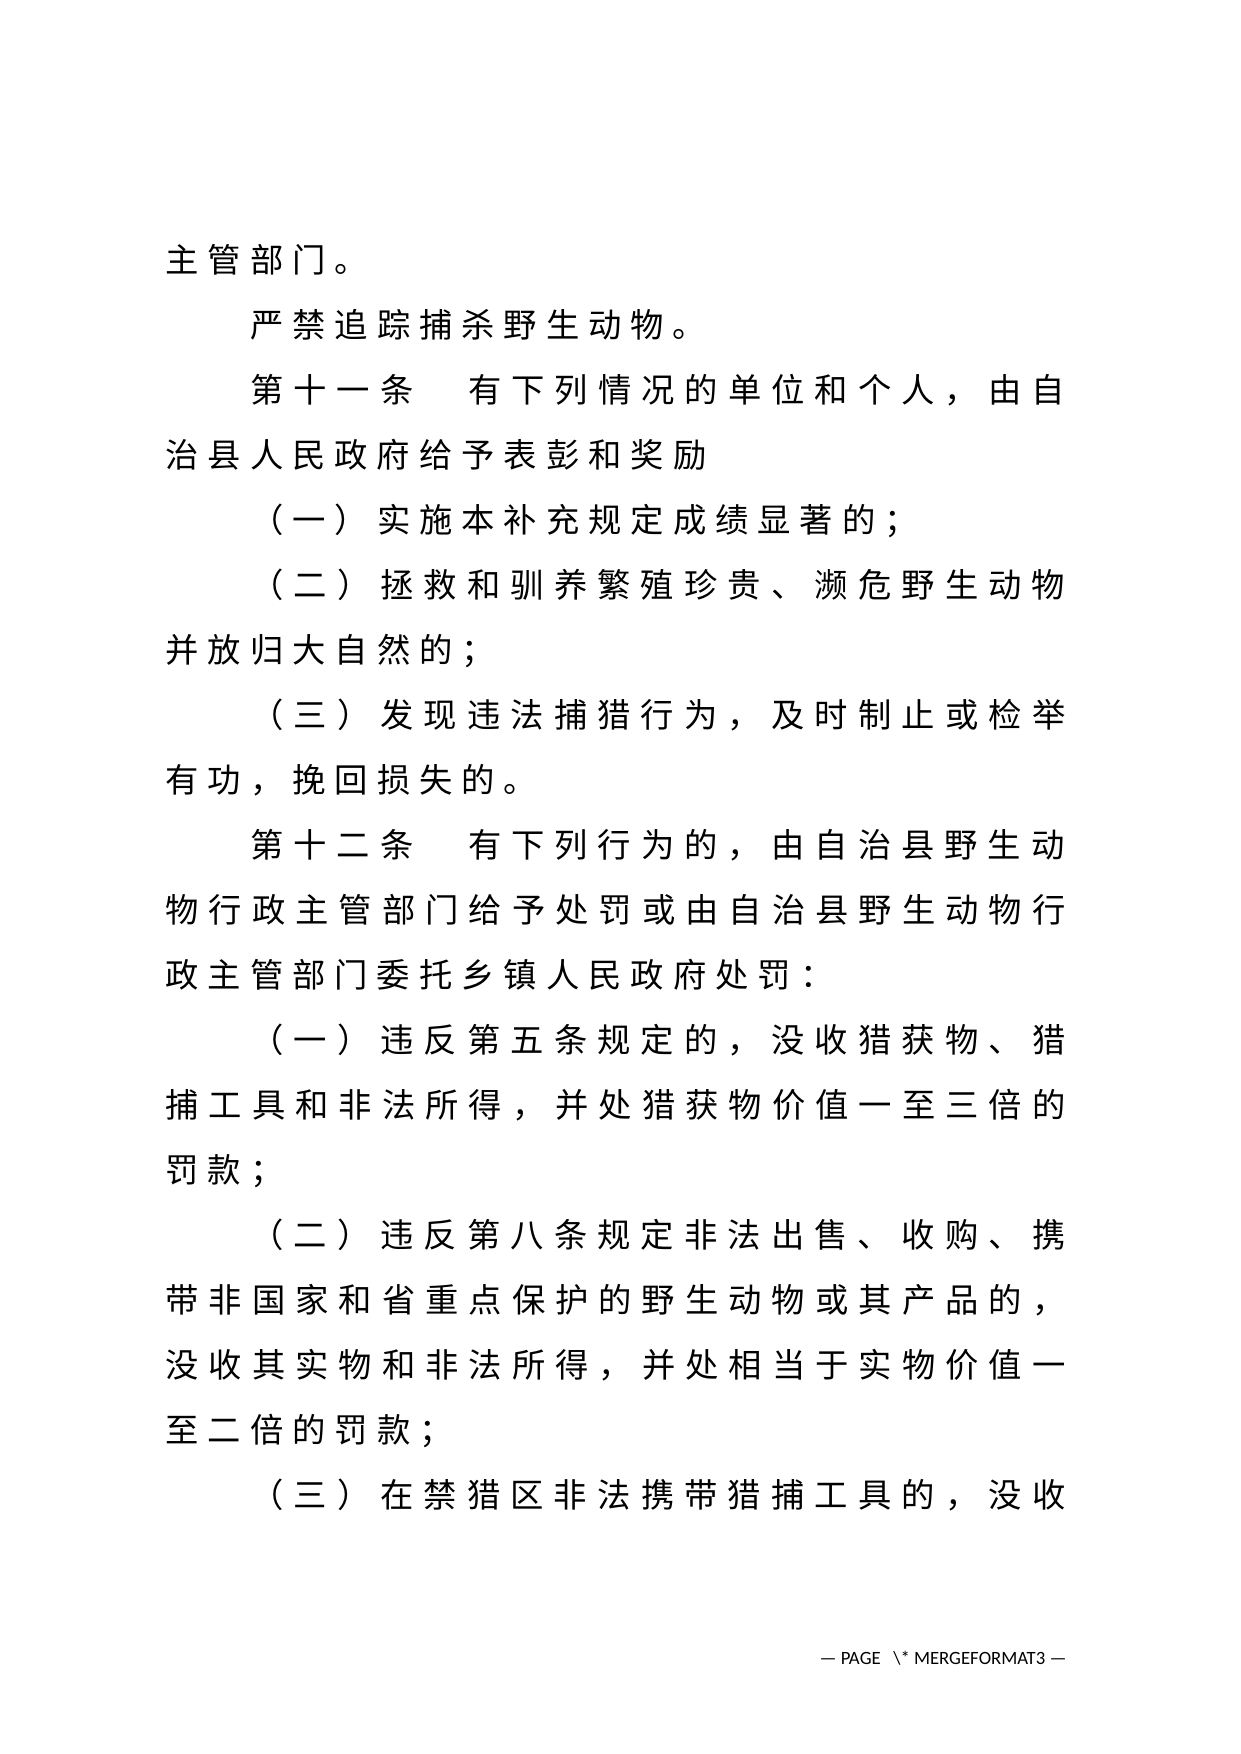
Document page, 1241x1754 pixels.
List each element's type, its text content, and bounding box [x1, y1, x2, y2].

text （三）发现违法捕猎行为，及时制止或检举有功，挽回损失的。 [165, 681, 1075, 811]
text （二）违反第八条规定非法出售、收购、携带非国家和省重点保护的野生动物或其产品的，没收其实物和非法所得，并处相当于实物价值一至二倍的罚款； [165, 1201, 1075, 1461]
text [165, 226, 1075, 291]
text （二）拯救和驯养繁殖珍贵、濒危野生动物并放归大自然的； [165, 551, 1075, 681]
text （一）实施本补充规定成绩显著的； [165, 486, 1075, 551]
text （一）违反第五条规定的，没收猎获物、猎捕工具和非法所得，并处猎获物价值一至三倍的罚款； [165, 1006, 1075, 1201]
text 第十二条 有下列行为的，由自治县野生动物行政主管部门给予处罚或由自治县野生动物行政主管部门委托乡镇人民政府处罚： [165, 811, 1075, 1006]
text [165, 1461, 1075, 1526]
text 严禁追踪捕杀野生动物。 [165, 291, 1075, 356]
text 第十一条 有下列情况的单位和个人，由自治县人民政府给予表彭和奖励 [165, 356, 1075, 486]
